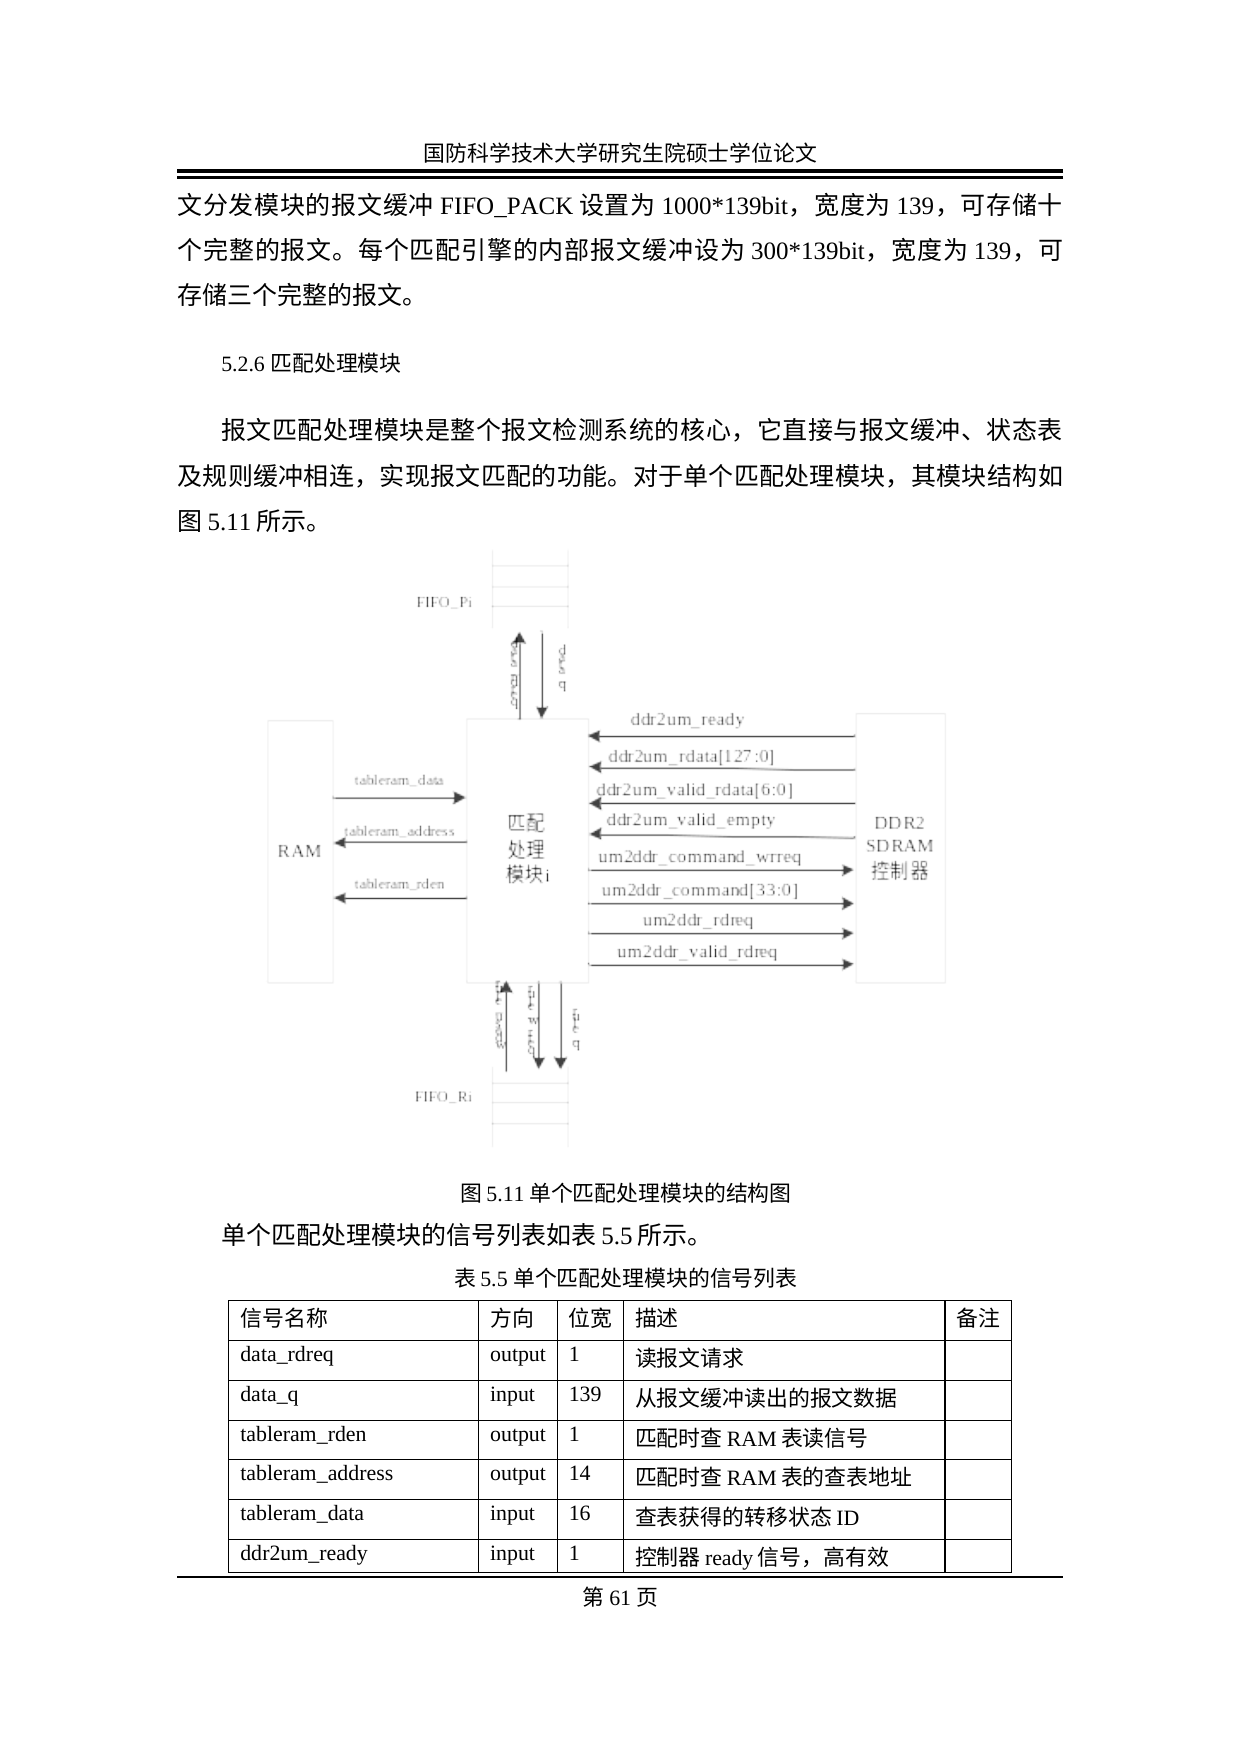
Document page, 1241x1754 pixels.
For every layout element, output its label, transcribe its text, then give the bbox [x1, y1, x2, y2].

table_cell 1 [558, 1421, 623, 1459]
table_cell 控制器ready信号，高有效 [624, 1540, 944, 1572]
table_header 描述 [624, 1301, 944, 1340]
table_cell data_rdreq [229, 1341, 478, 1380]
table_cell [946, 1460, 1011, 1499]
text 图5.11单个匹配处理模块的结构图 [177, 1176, 1063, 1207]
table_cell output [479, 1421, 557, 1459]
table_cell tableram_data [229, 1500, 478, 1539]
table_cell input [479, 1500, 557, 1539]
table_cell 从报文缓冲读出的报文数据 [624, 1381, 944, 1419]
table_header 备注 [946, 1301, 1011, 1340]
table_cell tableram_rden [229, 1421, 478, 1459]
table_cell data_q [229, 1381, 478, 1419]
table_cell [946, 1341, 1011, 1380]
table_cell output [479, 1341, 557, 1380]
table_cell 14 [558, 1460, 623, 1499]
table_cell [946, 1381, 1011, 1419]
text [177, 185, 1063, 312]
text 表5.5 单个匹配处理模块的信号列表 [177, 1261, 1063, 1292]
table_cell 1 [558, 1540, 623, 1572]
table_cell 查表获得的转移状态ID [624, 1500, 944, 1539]
text 单个匹配处理模块的信号列表如表5.5所示。 [177, 1215, 1063, 1252]
table_cell [946, 1540, 1011, 1572]
table_cell output [479, 1460, 557, 1499]
table_cell 匹配时查RAM表的查表地址 [624, 1460, 944, 1499]
table_cell [946, 1421, 1011, 1459]
table_header 信号名称 [229, 1301, 478, 1340]
table_cell tableram_address [229, 1460, 478, 1499]
table_cell input [479, 1381, 557, 1419]
table_cell 16 [558, 1500, 623, 1539]
table_cell 1 [558, 1341, 623, 1380]
text 5.2.6 匹配处理模块 [177, 346, 1063, 378]
table_cell [946, 1500, 1011, 1539]
table_header 位宽 [558, 1301, 623, 1340]
table_cell 匹配时查RAM表读信号 [624, 1421, 944, 1459]
table_header 方向 [479, 1301, 557, 1340]
table_cell ddr2um_ready [229, 1540, 478, 1572]
text 报文匹配处理模块是整个报文检测系统的核心，它直接与报文缓冲、状态表及规则缓冲相连，实现报文匹配的功能。对于单个匹配处理模块，其模块结构如图5.11所示。 [177, 411, 1063, 538]
table_cell input [479, 1540, 557, 1572]
table_cell 139 [558, 1381, 623, 1419]
table_cell 读报文请求 [624, 1341, 944, 1380]
